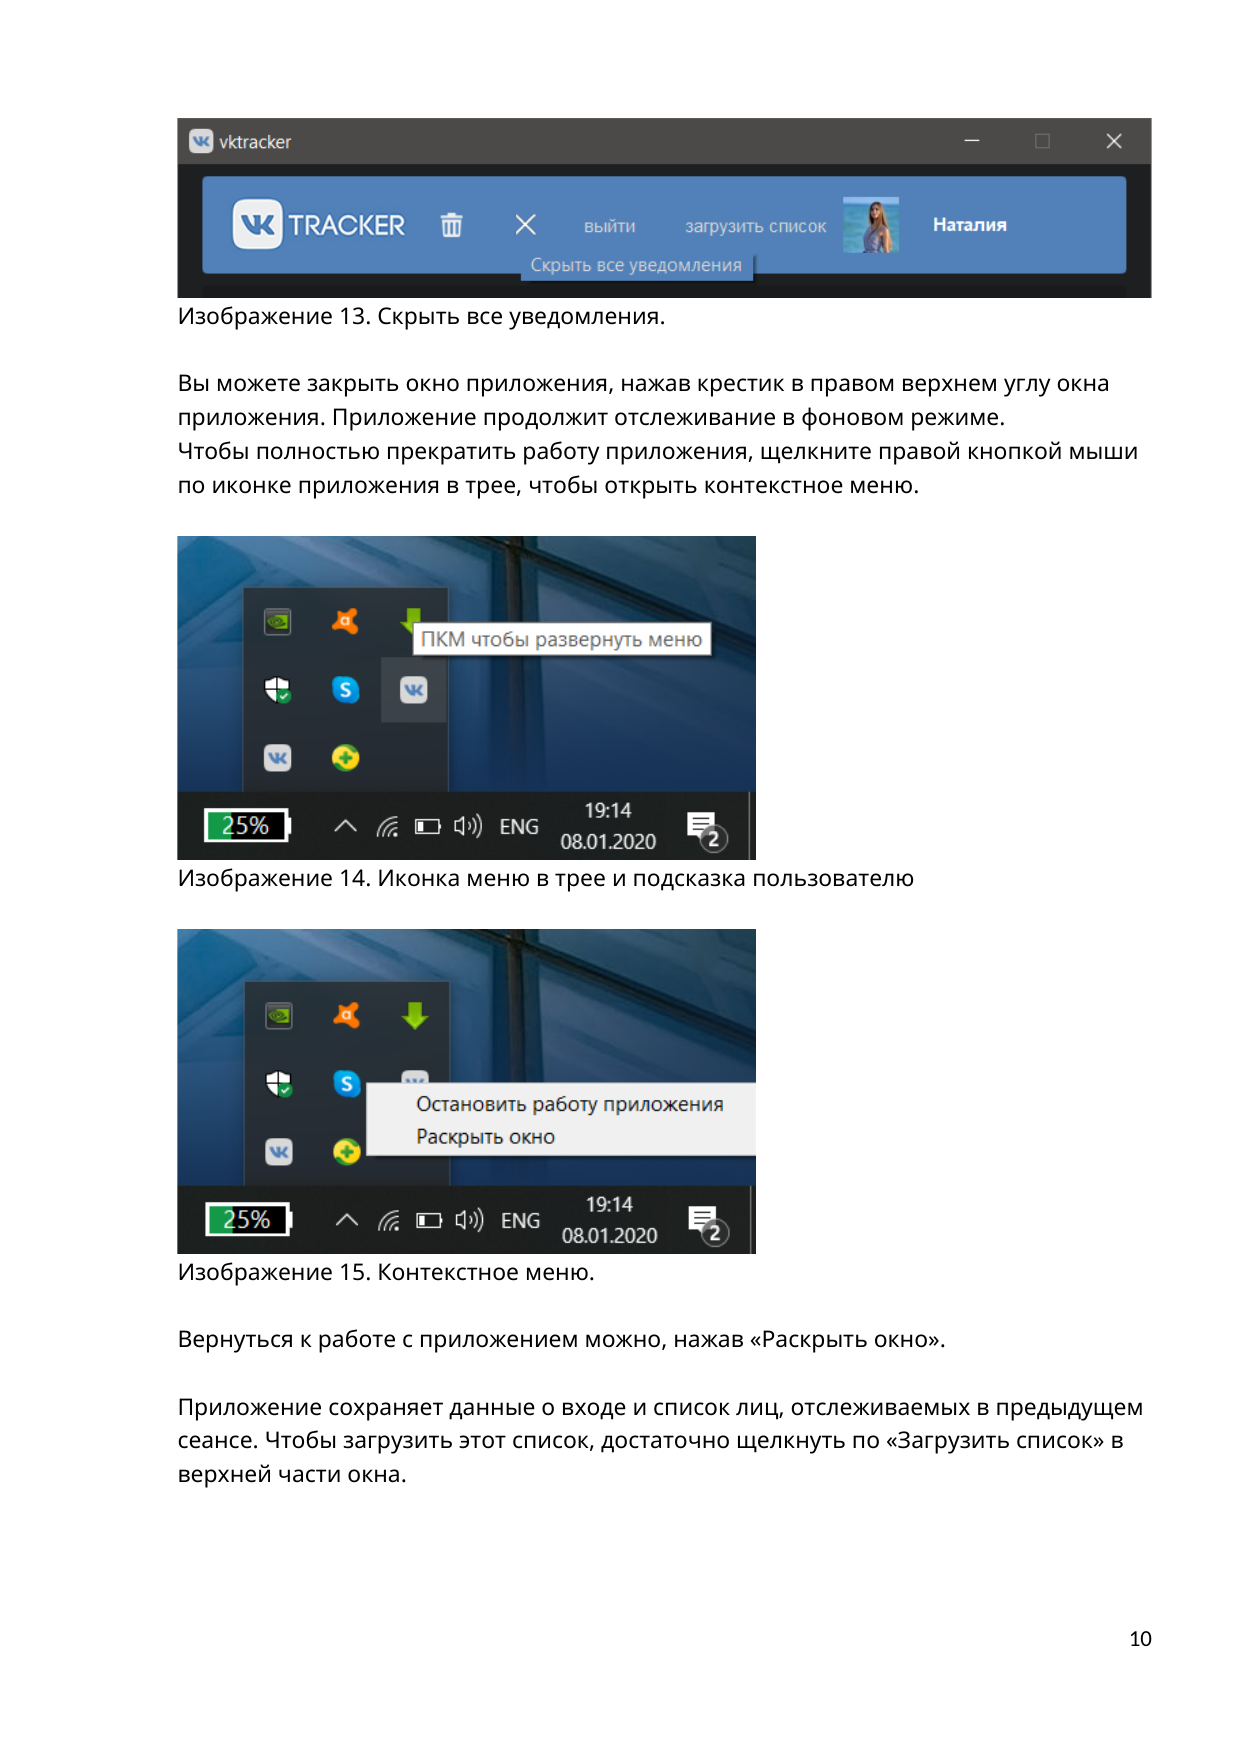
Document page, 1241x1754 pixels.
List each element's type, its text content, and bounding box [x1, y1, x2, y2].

text Изображение 13. Скрыть все уведомления. [177, 300, 1152, 331]
text Изображение 15. Контекстное меню. [177, 1256, 1152, 1287]
text Приложение сохраняет данные о входе и список лиц, отслеживаемых в предыдущем сеансе. Чтобы загрузить этот список, достаточно щелкнуть по «Загрузить список» в верхней части окна. [177, 1391, 1152, 1489]
text Изображение 14. Иконка меню в трее и подсказка пользователю [177, 862, 1152, 893]
text Вы можете закрыть окно приложения, нажав крестик в правом верхнем углу окна приложения. Приложение продолжит отслеживание в фоновом режиме. [177, 367, 1152, 432]
text Вернуться к работе с приложением можно, нажав «Раскрыть окно». [177, 1323, 1152, 1354]
text Чтобы полностью прекратить работу приложения, щелкните правой кнопкой мыши по иконке приложения в трее, чтобы открыть контекстное меню. [177, 435, 1152, 500]
